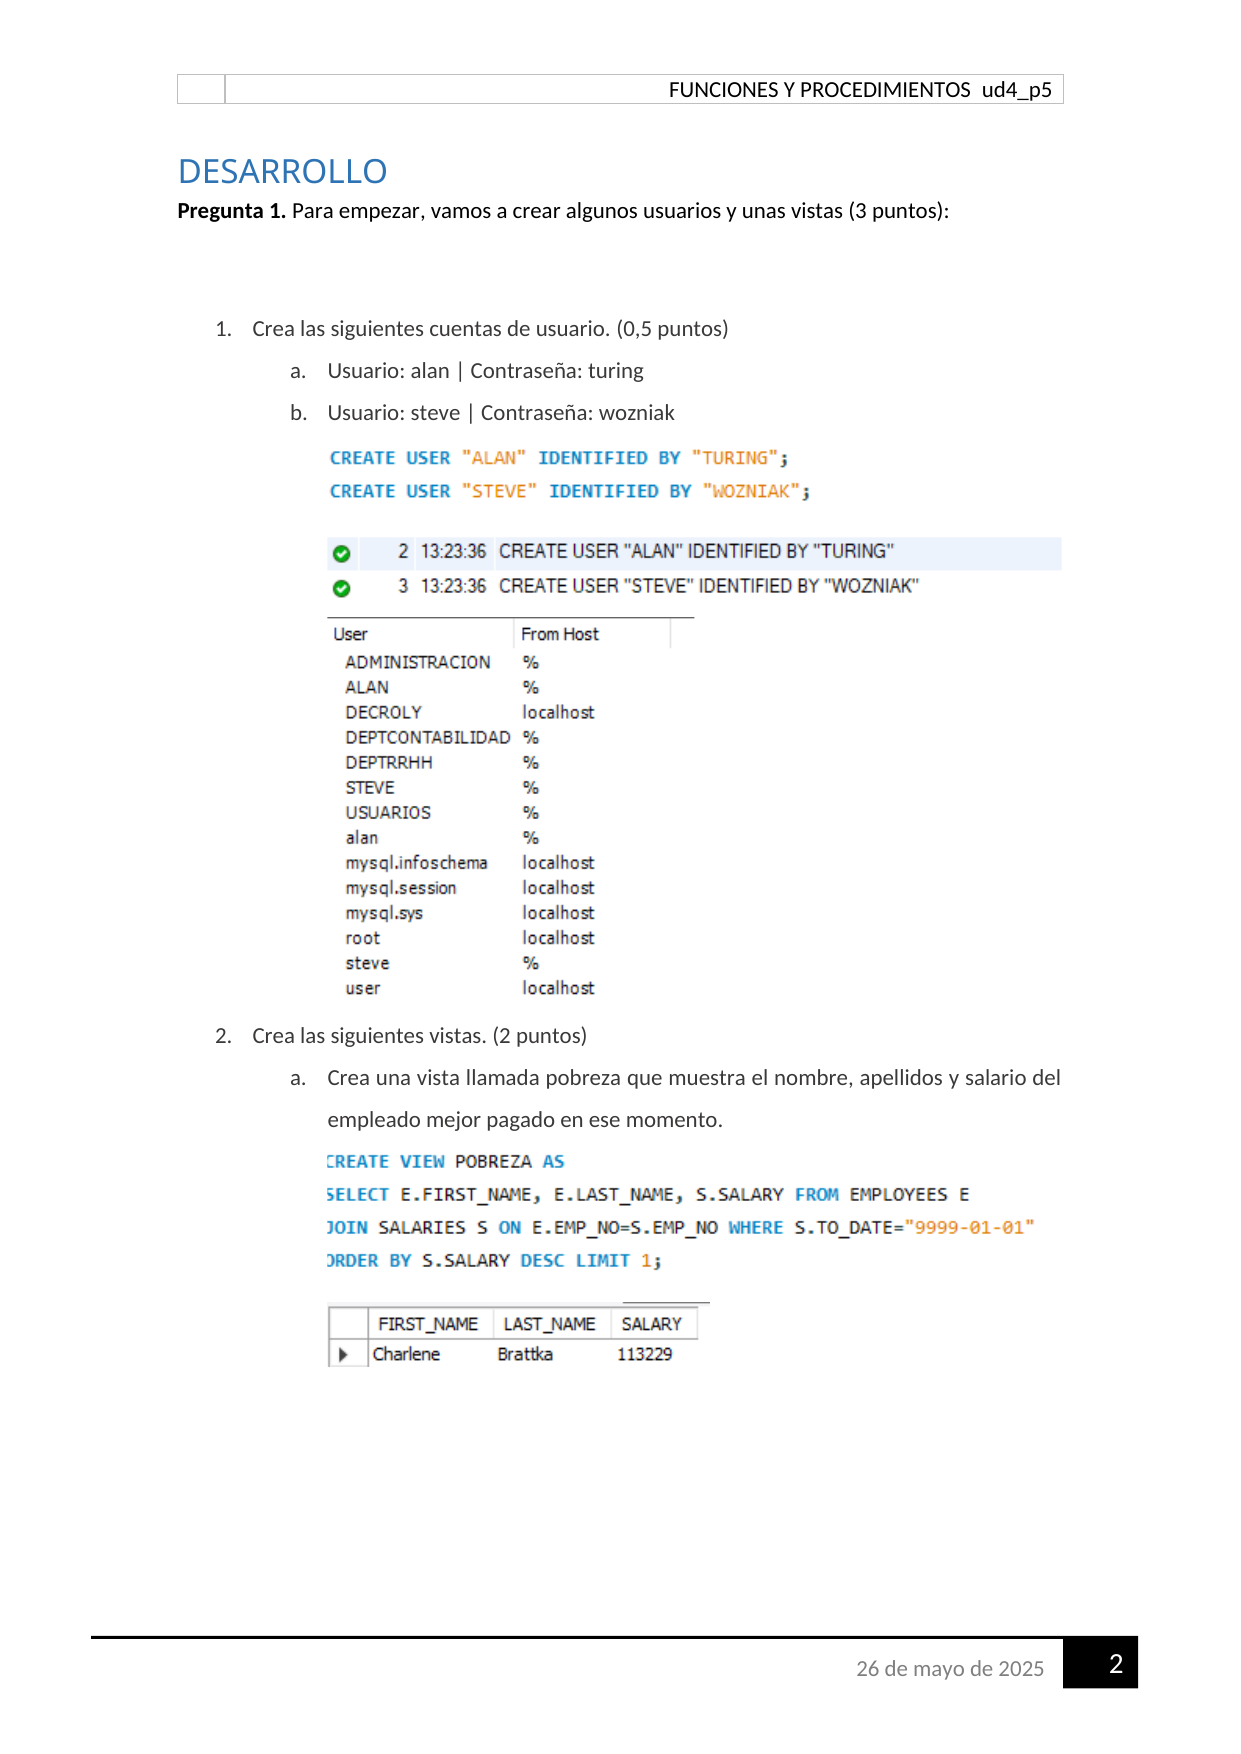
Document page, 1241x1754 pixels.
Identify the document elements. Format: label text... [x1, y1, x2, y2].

picture [327, 1146, 1053, 1289]
list Usuario: alan | Contraseña: turing [290, 356, 1063, 384]
picture [327, 439, 837, 523]
list Crea las siguientes vistas. (2 puntos) [215, 1021, 1063, 1049]
picture [327, 1302, 710, 1367]
text Pregunta 1. Para empezar, vamos a crear algunos usuarios y unas vistas (3 puntos): [177, 197, 1063, 224]
list Crea una vista llamada pobreza que muestra el nombre, apellidos y salario del empleado mejor pagado en ese momento. [290, 1063, 1063, 1133]
picture [327, 536, 1062, 604]
subtitle DESARROLLO [177, 148, 1063, 193]
list Crea las siguientes cuentas de usuario. (0,5 puntos) [215, 314, 1063, 342]
picture [327, 617, 695, 1007]
list Usuario: steve | Contraseña: wozniak [290, 398, 1063, 426]
